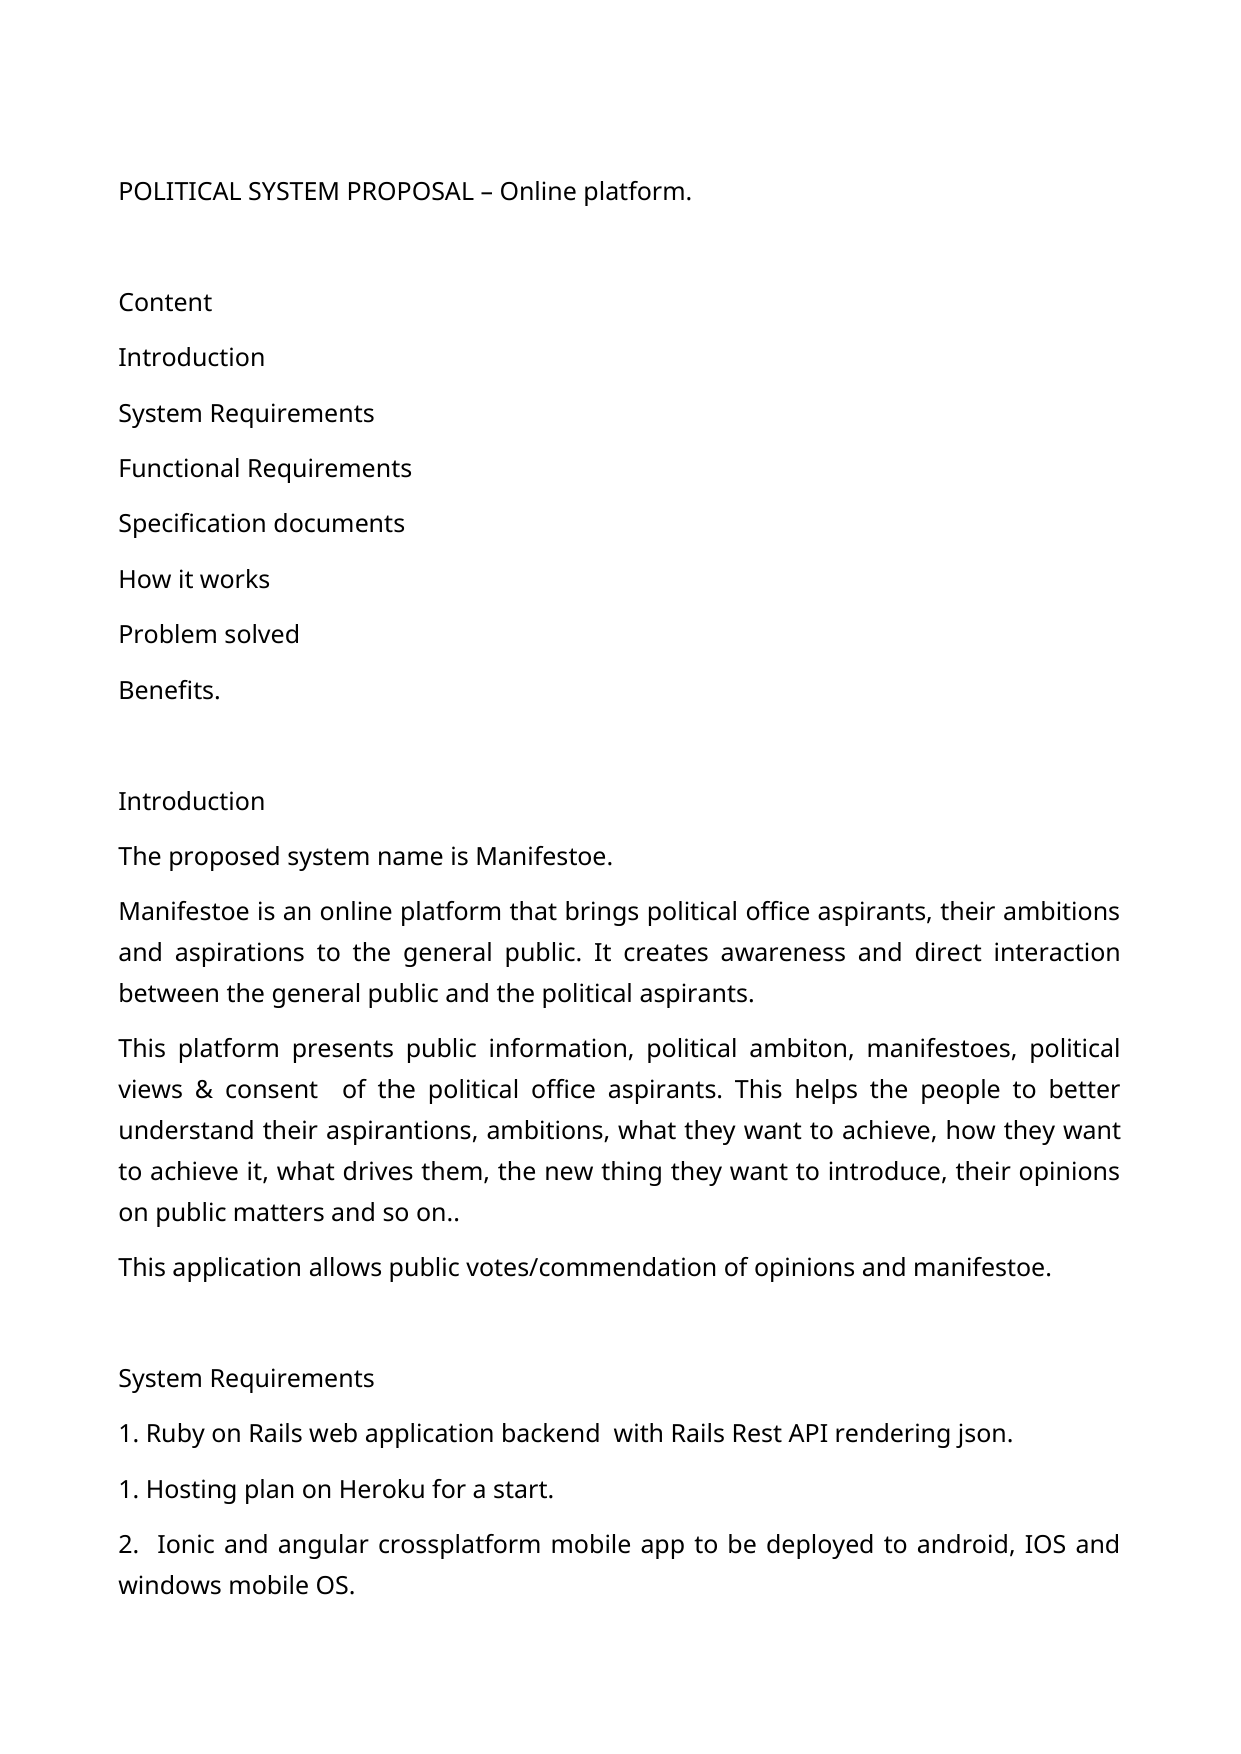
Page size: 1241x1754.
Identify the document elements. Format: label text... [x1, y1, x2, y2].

text Manifestoe is an online platform that brings political office aspirants, their ambitions and aspirations to the general public. It creates awareness and direct interaction between the general public and the political aspirants. [118, 894, 1122, 1010]
text Introduction [118, 340, 1122, 374]
text 1. Ruby on Rails web application backend with Rails Rest API rendering json. [118, 1416, 1122, 1450]
text POLITICAL SYSTEM PROPOSAL – Online platform. [118, 173, 1122, 208]
text Benefits. [118, 672, 1122, 706]
text Functional Requirements [118, 451, 1122, 485]
text 2. Ionic and angular crossplatform mobile app to be deployed to android, IOS and windows mobile OS. [118, 1527, 1122, 1602]
text This platform presents public information, political ambiton, manifestoes, political views & consent of the political office aspirants. This helps the people to better understand their aspirantions, ambitions, what they want to achieve, how they want to achieve it, what drives them, the new thing they want to introduce, their opinions on public matters and so on.. [118, 1031, 1122, 1228]
text Specification documents [118, 506, 1122, 540]
text Problem solved [118, 617, 1122, 651]
text System Requirements [118, 395, 1122, 429]
text How it works [118, 561, 1122, 596]
text System Requirements [118, 1361, 1122, 1395]
text Introduction [118, 783, 1122, 817]
text 1. Hosting plan on Heroku for a start. [118, 1471, 1122, 1506]
text This application allows public votes/commendation of opinions and manifestoe. [118, 1250, 1122, 1284]
text The proposed system name is Manifestoe. [118, 838, 1122, 873]
text Content [118, 284, 1122, 318]
